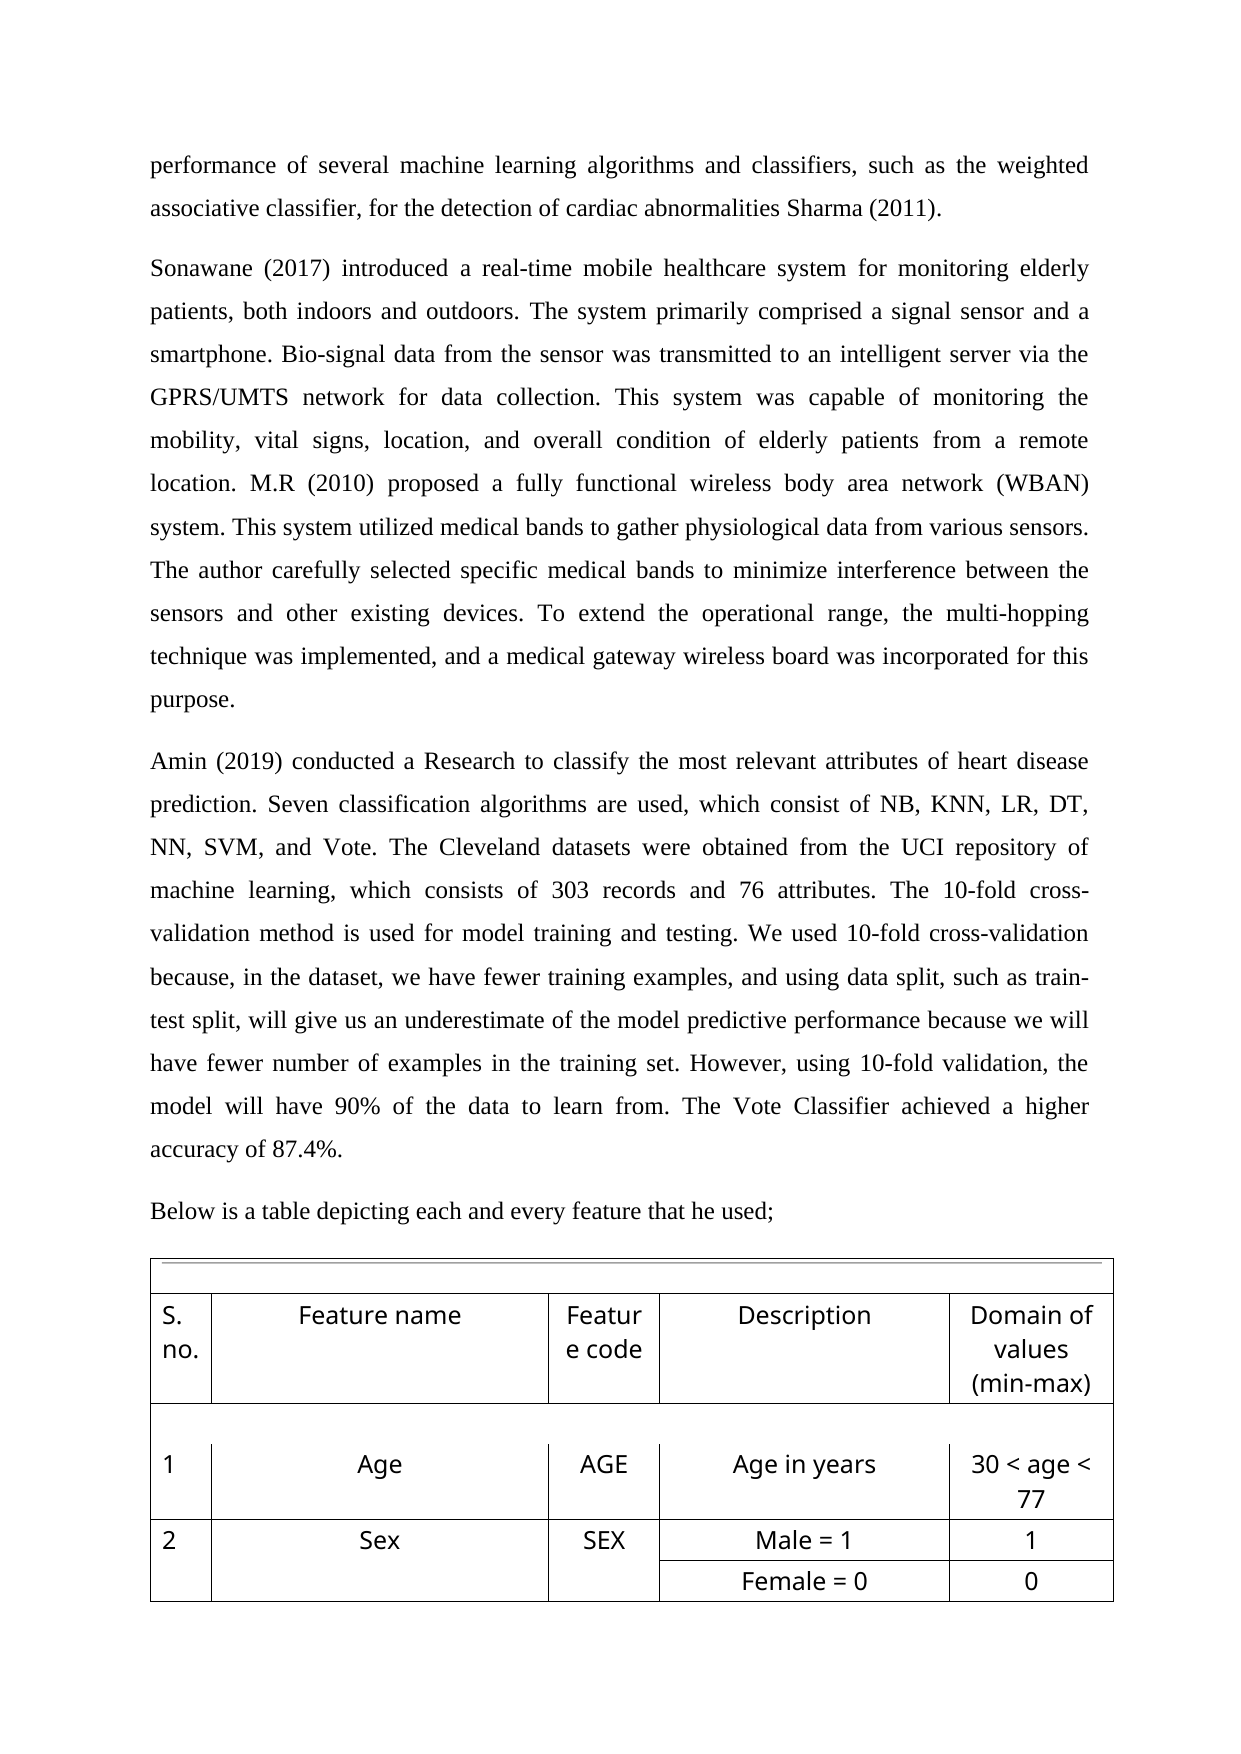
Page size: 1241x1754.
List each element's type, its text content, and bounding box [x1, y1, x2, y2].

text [150, 150, 1090, 222]
table_cell SEX [549, 1520, 659, 1601]
table_cell Description [660, 1294, 949, 1403]
table_cell [151, 1404, 1113, 1444]
table_cell Sex [212, 1520, 548, 1601]
table_cell Age [212, 1444, 548, 1518]
table_cell Female = 0 [660, 1561, 949, 1601]
table_cell 1 [950, 1520, 1113, 1560]
table_cell 1 [151, 1444, 211, 1518]
table_cell Domain of values (min-max) [950, 1294, 1113, 1403]
table_cell 30 < age < 77 [950, 1444, 1113, 1518]
table_cell Male = 1 [660, 1520, 949, 1560]
text Amin (2019) conducted a Research to classify the most relevant attributes of heart disease prediction. Seven classification algorithms are used, which consist of NB, KNN, LR, DT, NN, SVM, and Vote. The Cleveland datasets were obtained from the UCI repository of machine learning, which consists of 303 records and 76 attributes. The 10-fold cross-validation method is used for model training and testing. We used 10-fold cross-validation because, in the dataset, we have fewer training examples, and using data split, such as train-test split, will give us an underestimate of the model predictive performance because we will have fewer number of examples in the training set. However, using 10-fold validation, the model will have 90% of the data to learn from. The Vote Classifier achieved a higher accuracy of 87.4%. [150, 746, 1090, 1163]
table_cell Feature code [549, 1294, 659, 1403]
table_cell AGE [549, 1444, 659, 1518]
text Sonawane (2017) introduced a real-time mobile healthcare system for monitoring elderly patients, both indoors and outdoors. The system primarily comprised a signal sensor and a smartphone. Bio-signal data from the sensor was transmitted to an intelligent server via the GPRS/UMTS network for data collection. This system was capable of monitoring the mobility, vital signs, location, and overall condition of elderly patients from a remote location. M.R (2010) proposed a fully functional wireless body area network (WBAN) system. This system utilized medical bands to gather physiological data from various sensors. The author carefully selected specific medical bands to minimize interference between the sensors and other existing devices. To extend the operational range, the multi-hopping technique was implemented, and a medical gateway wireless board was incorporated for this purpose. [150, 253, 1090, 713]
table_cell Feature name [212, 1294, 548, 1403]
text Below is a table depicting each and every feature that he used; [150, 1196, 1090, 1225]
table_cell 0 [950, 1561, 1113, 1601]
table_cell Age in years [660, 1444, 949, 1518]
table_header [151, 1259, 1113, 1293]
table_cell 2 [151, 1520, 211, 1601]
table_cell S. no. [151, 1294, 211, 1403]
